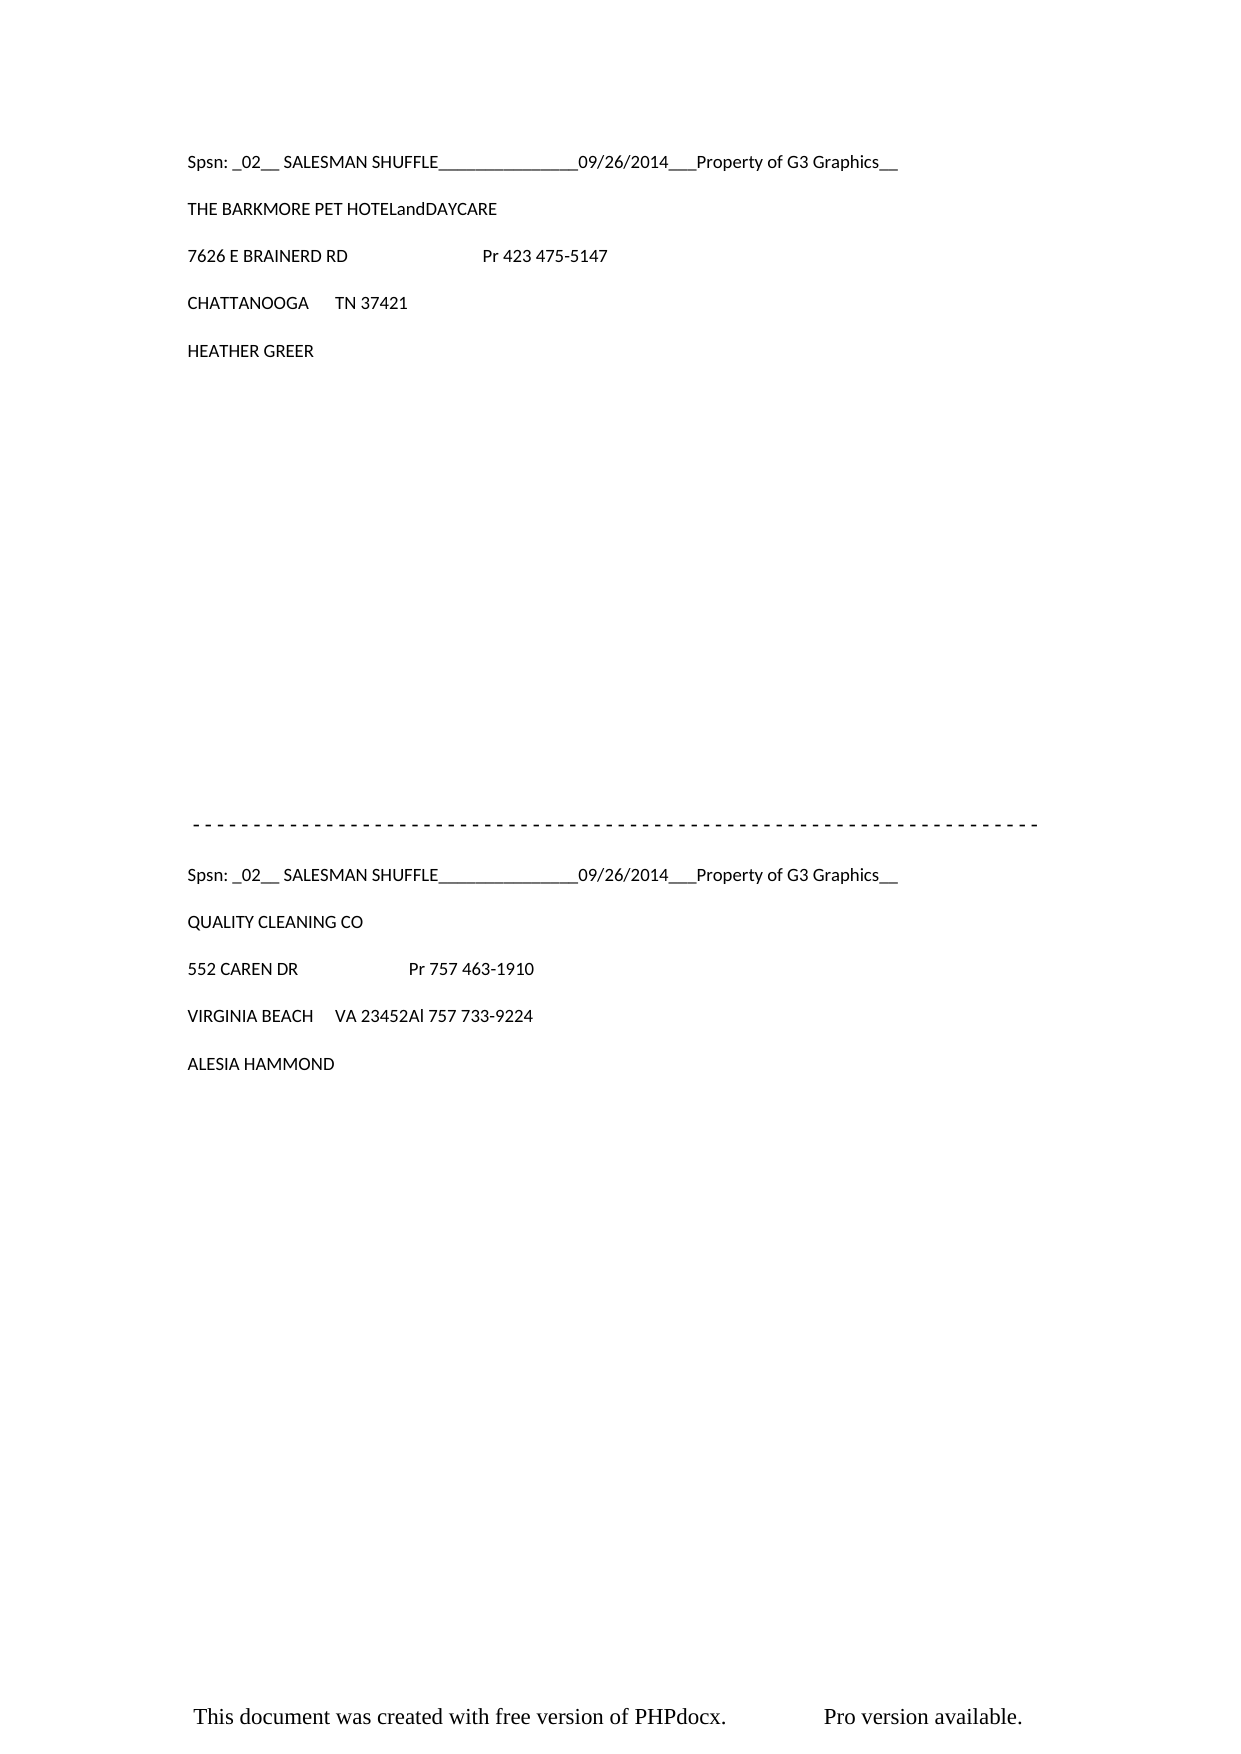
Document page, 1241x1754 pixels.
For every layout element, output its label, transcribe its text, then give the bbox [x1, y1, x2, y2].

text VIRGINIA BEACH VA 23452 Al 757 733-9224 [187, 1005, 1053, 1028]
text ALESIA HAMMOND [187, 1052, 1053, 1075]
text Spsn: _02__ SALESMAN SHUFFLE_______________09/26/2014___Property of G3 Graphics__ [187, 863, 1053, 886]
text CHATTANOOGA TN 37421 [187, 292, 1053, 314]
text 552 CAREN DR Pr 757 463-1910 [187, 957, 1053, 980]
text 7626 E BRAINERD RD Pr 423 475-5147 [187, 244, 1053, 267]
text HEATHER GREER [187, 339, 1053, 362]
text Spsn: _02__ SALESMAN SHUFFLE_______________09/26/2014___Property of G3 Graphics__ [187, 150, 1053, 173]
text THE BARKMORE PET HOTELandDAYCARE [187, 197, 1053, 220]
text QUALITY CLEANING CO [187, 910, 1053, 933]
text - - - - - - - - - - - - - - - - - - - - - - - - - - - - - - - - - - - - - - - - - - - - - - - - - - - - - - - - - - - - - - - - - - - - - - [187, 810, 1053, 838]
